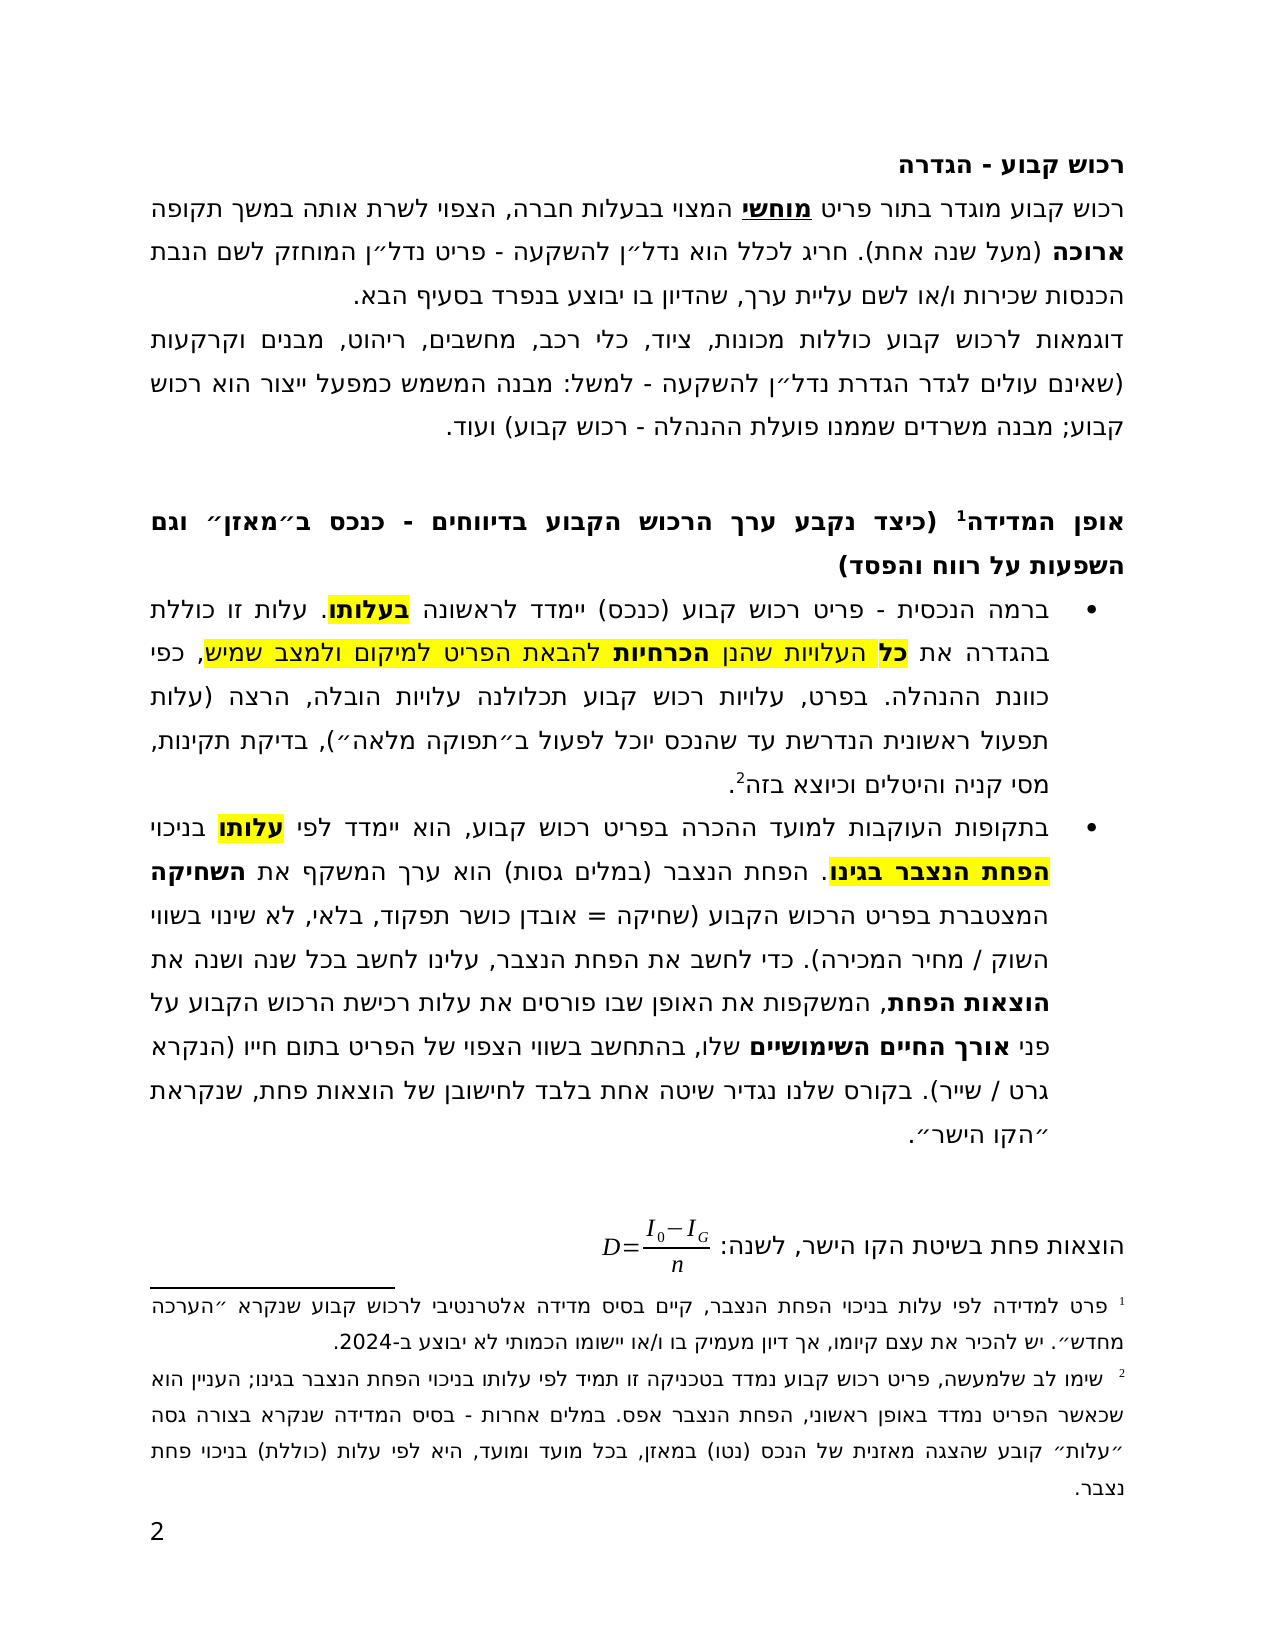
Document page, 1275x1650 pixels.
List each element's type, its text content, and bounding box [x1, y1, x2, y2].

text דוגמאות לרכוש קבוע כוללות מכונות, ציוד, כלי רכב, מחשבים, ריהוט, מבנים וקרקעות (שאינם עולים לגדר הגדרת נדל״ן להשקעה - למשל: מבנה המשמש כמפעל ייצור הוא רכוש קבוע; מבנה משרדים שממנו פועלת ההנהלה - רכוש קבוע) ועוד. [150, 325, 1125, 442]
list בתקופות העוקבות למועד ההכרה בפריט רכוש קבוע, הוא יימדד לפי עלותו בניכוי הפחת הנצבר בגינו. הפחת הנצבר (במלים גסות) הוא ערך המשקף את השחיקה המצטברת בפריט הרכוש הקבוע (שחיקה = אובדן כושר תפקוד, בלאי, לא שינוי בשווי השוק / מחיר המכירה). כדי לחשב את הפחת הנצבר, עלינו לחשב בכל שנה ושנה את הוצאות הפחת, המשקפות את האופן שבו פורסים את עלות רכישת הרכוש הקבוע על פני אורך החיים השימושיים שלו, בהתחשב בשווי הצפוי של הפריט בתום חייו (הנקרא גרט / שייר). בקורס שלנו נגדיר שיטה אחת בלבד לחישובן של הוצאות פחת, שנקראת ״הקו הישר״. [150, 813, 1087, 1149]
text אופן המדידה (כיצד נקבע ערך הרכוש הקבוע בדיווחים - כנכס ב״מאזן״ וגם השפעות על רווח והפסד) [150, 507, 1125, 580]
text הוצאות פחת בשיטת הקו הישר, לשנה: [150, 1214, 1125, 1277]
list ברמה הנכסית - פריט רכוש קבוע (כנכס) יימדד לראשונה בעלותו. עלות זו כוללת בהגדרה את כל העלויות שהנן הכרחיות להבאת הפריט למיקום ולמצב שמיש, כפי כוונת ההנהלה. בפרט, עלויות רכוש קבוע תכלולנה עלויות הובלה, הרצה (עלות תפעול ראשונית הנדרשת עד שהנכס יוכל לפעול ב״תפוקה מלאה״), בדיקת תקינות, מסי קניה והיטלים וכיוצא בזה. [150, 595, 1087, 799]
text רכוש קבוע מוגדר בתור פריט מוחשי המצוי בבעלות חברה, הצפוי לשרת אותה במשך תקופה ארוכה (מעל שנה אחת). חריג לכלל הוא נדל״ן להשקעה - פריט נדל״ן המוחזק לשם הנבת הכנסות שכירות ו/או לשם עליית ערך, שהדיון בו יבוצע בנפרד בסעיף הבא. [150, 194, 1125, 310]
text רכוש קבוע - הגדרה [150, 150, 1125, 179]
